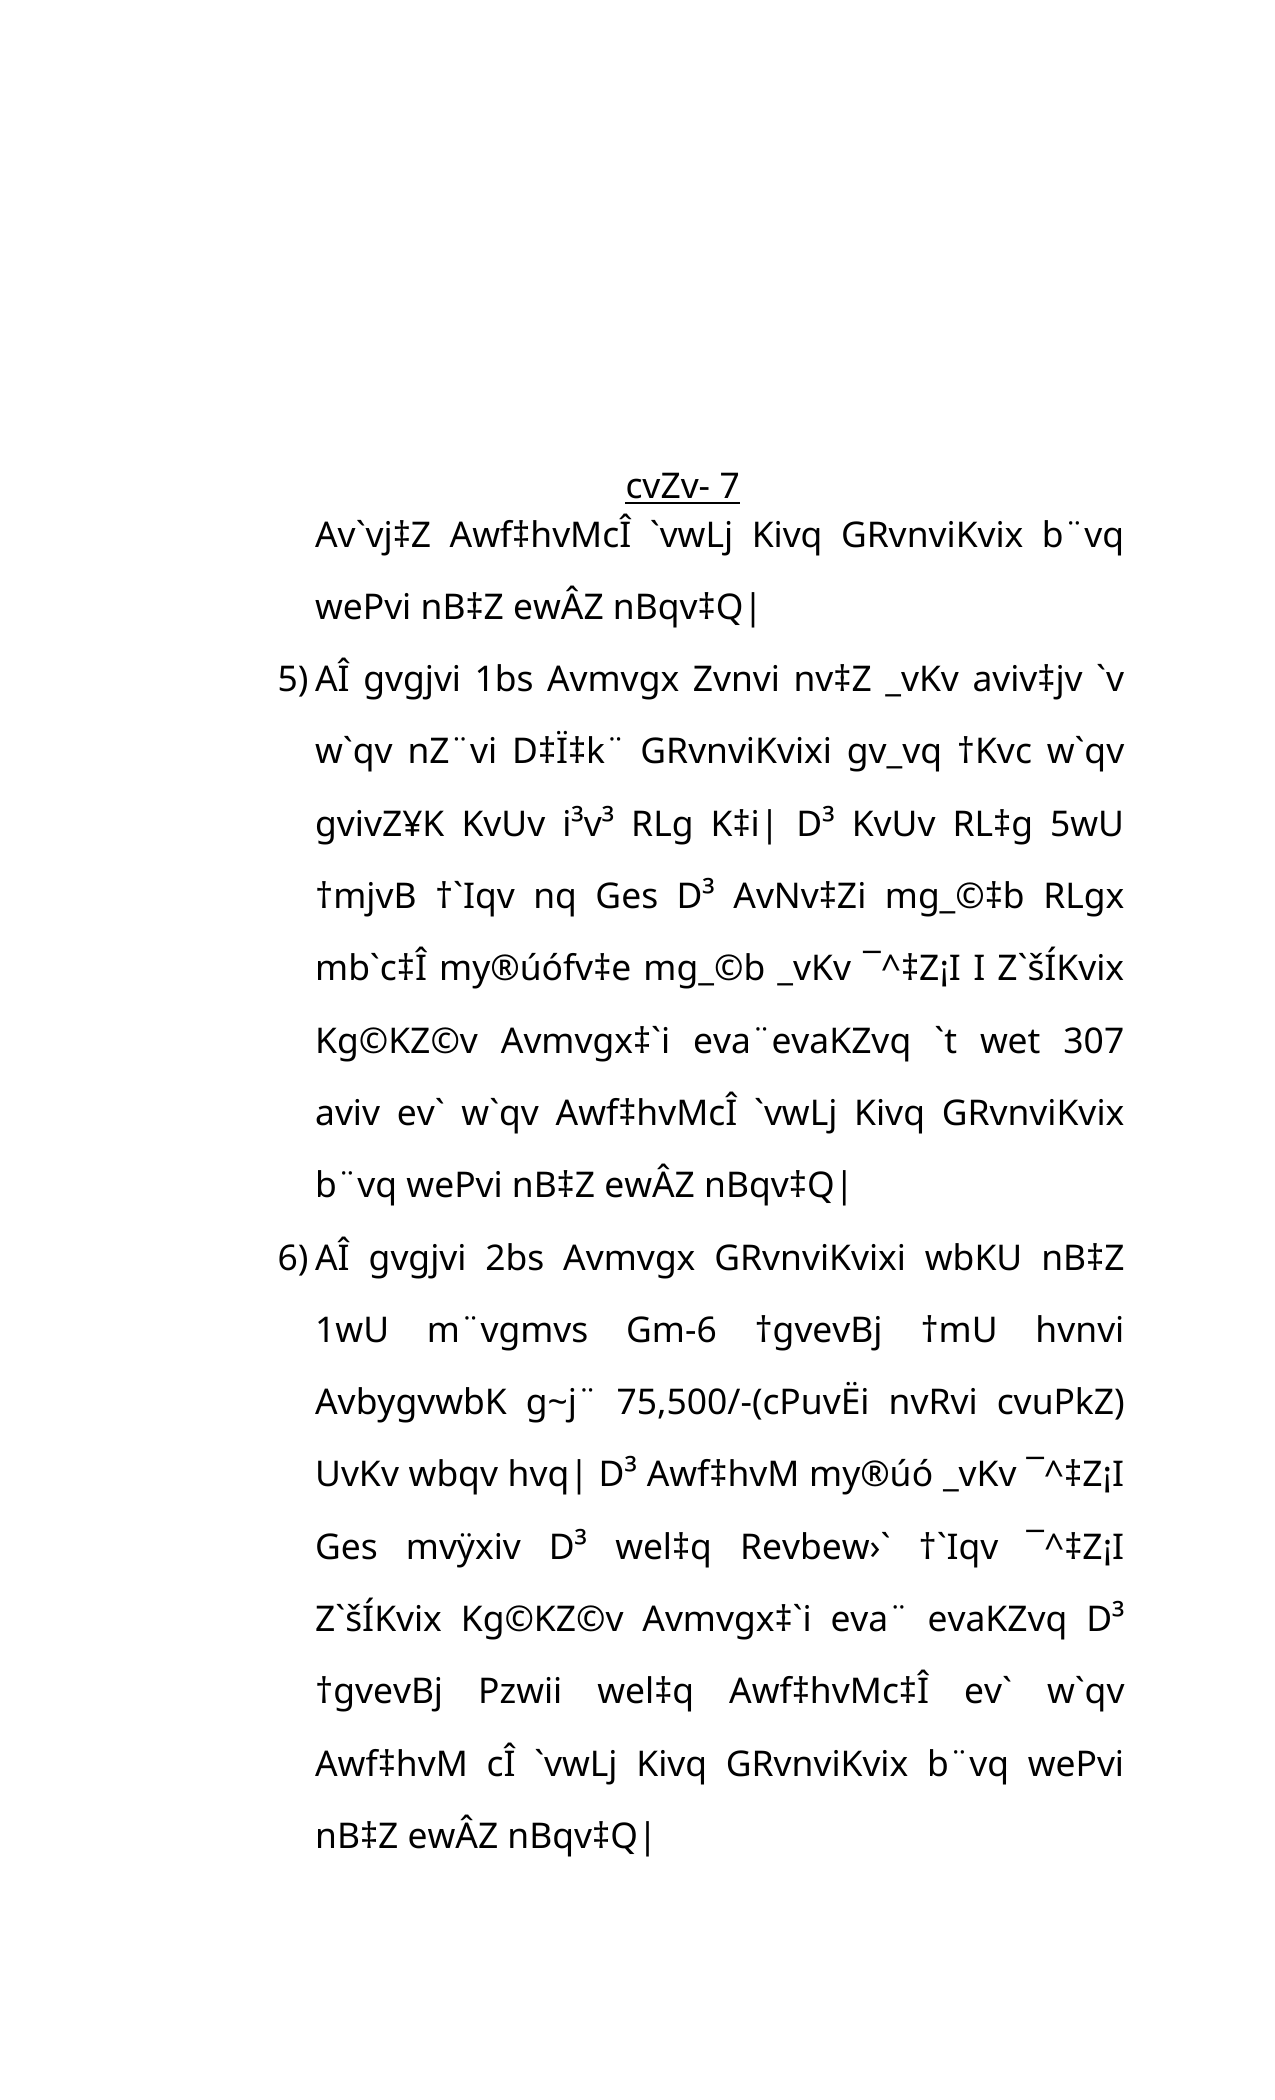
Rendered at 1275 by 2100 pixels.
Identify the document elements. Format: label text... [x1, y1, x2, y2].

list AÎ gvgjvi 2bs Avmvgx GRvnviKvixi wbKU nB‡Z 1wU m¨vgmvs Gm-6 †gvevBj †mU hvnvi AvbygvwbK g~j¨ 75,500/-(cPuvËi nvRvi cvuPkZ) UvKv wbqv hvq| D³ Awf‡hvM my®úó _vKv ¯^‡Z¡I Ges mvÿxiv D³ wel‡q Revbew›` †`Iqv ¯^‡Z¡I Z`šÍKvix Kg©KZ©v Avmvgx‡`i eva¨ evaKZvq D³ †gvevBj Pzwii wel‡q Awf‡hvMc‡Î ev` w`qv Awf‡hvM cÎ `vwLj Kivq GRvnviKvix b¨vq wePvi nB‡Z ewÂZ nBqv‡Q| [277, 1232, 1125, 1858]
list AÎ gvgjvi 1bs Avmvgx Zvnvi nv‡Z _vKv aviv‡jv `v w`qv nZ¨vi D‡Ï‡k¨ GRvnviKvixi gv_vq †Kvc w`qv gvivZ¥K KvUv i³v³ RLg K‡i| D³ KvUv RL‡g 5wU †mjvB †`Iqv nq Ges D³ AvNv‡Zi mg_©‡b RLgx mb`c‡Î my®úófv‡e mg_©b _vKv ¯^‡Z¡I I Z`šÍKvix Kg©KZ©v Avmvgx‡`i eva¨evaKZvq `t wet 307 aviv ev` w`qv Awf‡hvMcÎ `vwLj Kivq GRvnviKvix b¨vq wePvi nB‡Z ewÂZ nBqv‡Q| [277, 654, 1125, 1208]
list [277, 509, 1125, 629]
